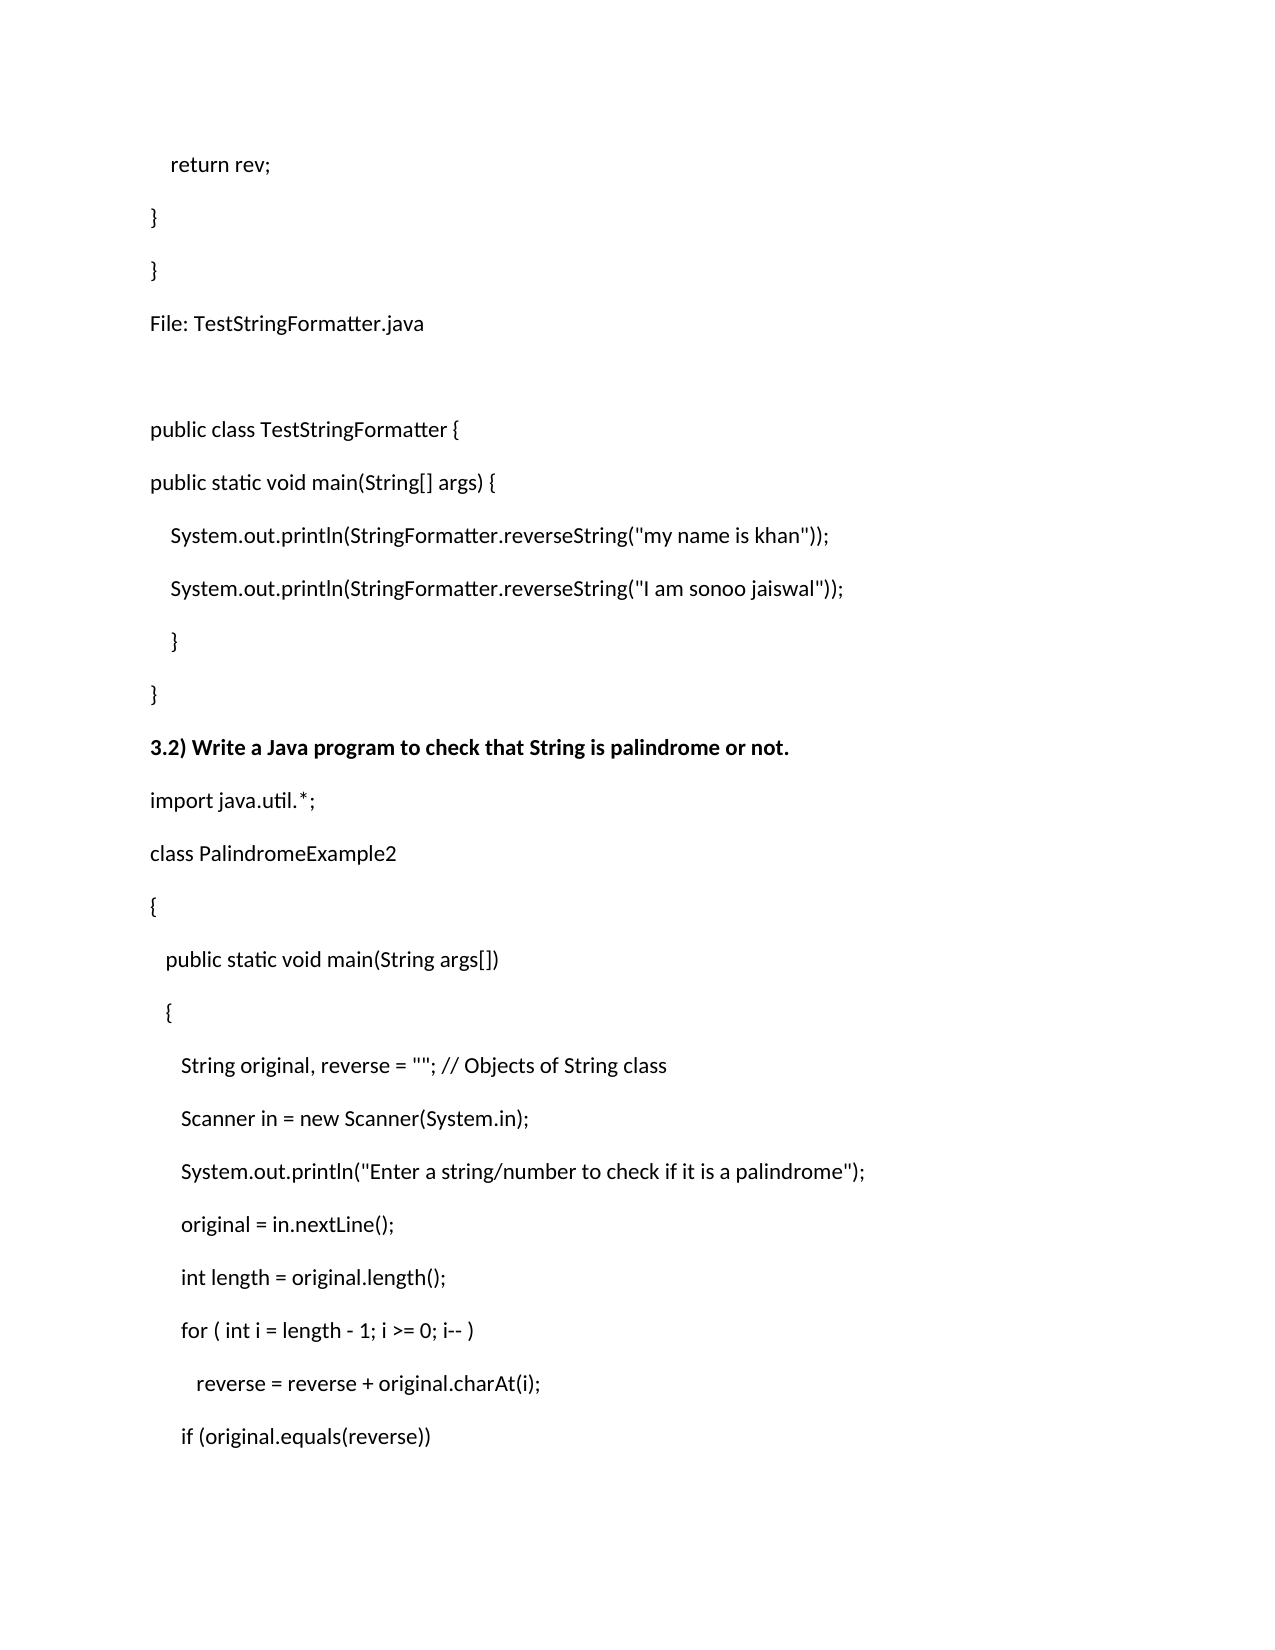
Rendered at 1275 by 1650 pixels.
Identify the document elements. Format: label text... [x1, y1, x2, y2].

text return rev; [150, 150, 1125, 178]
text class PalindromeExample2 [150, 839, 1125, 867]
text int length = original.length(); [150, 1263, 1125, 1291]
text } [150, 203, 1125, 231]
text { [150, 998, 1125, 1026]
text System.out.println("Enter a string/number to check if it is a palindrome"); [150, 1157, 1125, 1185]
text for ( int i = length - 1; i >= 0; i-- ) [150, 1316, 1125, 1344]
text 3.2) Write a Java program to check that String is palindrome or not. [150, 733, 1125, 761]
text System.out.println(StringFormatter.reverseString("my name is khan")); [150, 521, 1125, 549]
text import java.util.*; [150, 786, 1125, 814]
text String original, reverse = ""; // Objects of String class [150, 1051, 1125, 1079]
text public class TestStringFormatter { [150, 415, 1125, 443]
text File: TestStringFormatter.java [150, 309, 1125, 337]
text public static void main(String[] args) { [150, 468, 1125, 496]
text System.out.println(StringFormatter.reverseString("I am sonoo jaiswal")); [150, 574, 1125, 602]
text } [150, 680, 1125, 708]
text Scanner in = new Scanner(System.in); [150, 1104, 1125, 1132]
text } [150, 256, 1125, 284]
text if (original.equals(reverse)) [150, 1422, 1125, 1451]
text { [150, 892, 1125, 920]
text public static void main(String args[]) [150, 945, 1125, 973]
text original = in.nextLine(); [150, 1210, 1125, 1238]
text } [150, 627, 1125, 655]
text reverse = reverse + original.charAt(i); [150, 1369, 1125, 1397]
